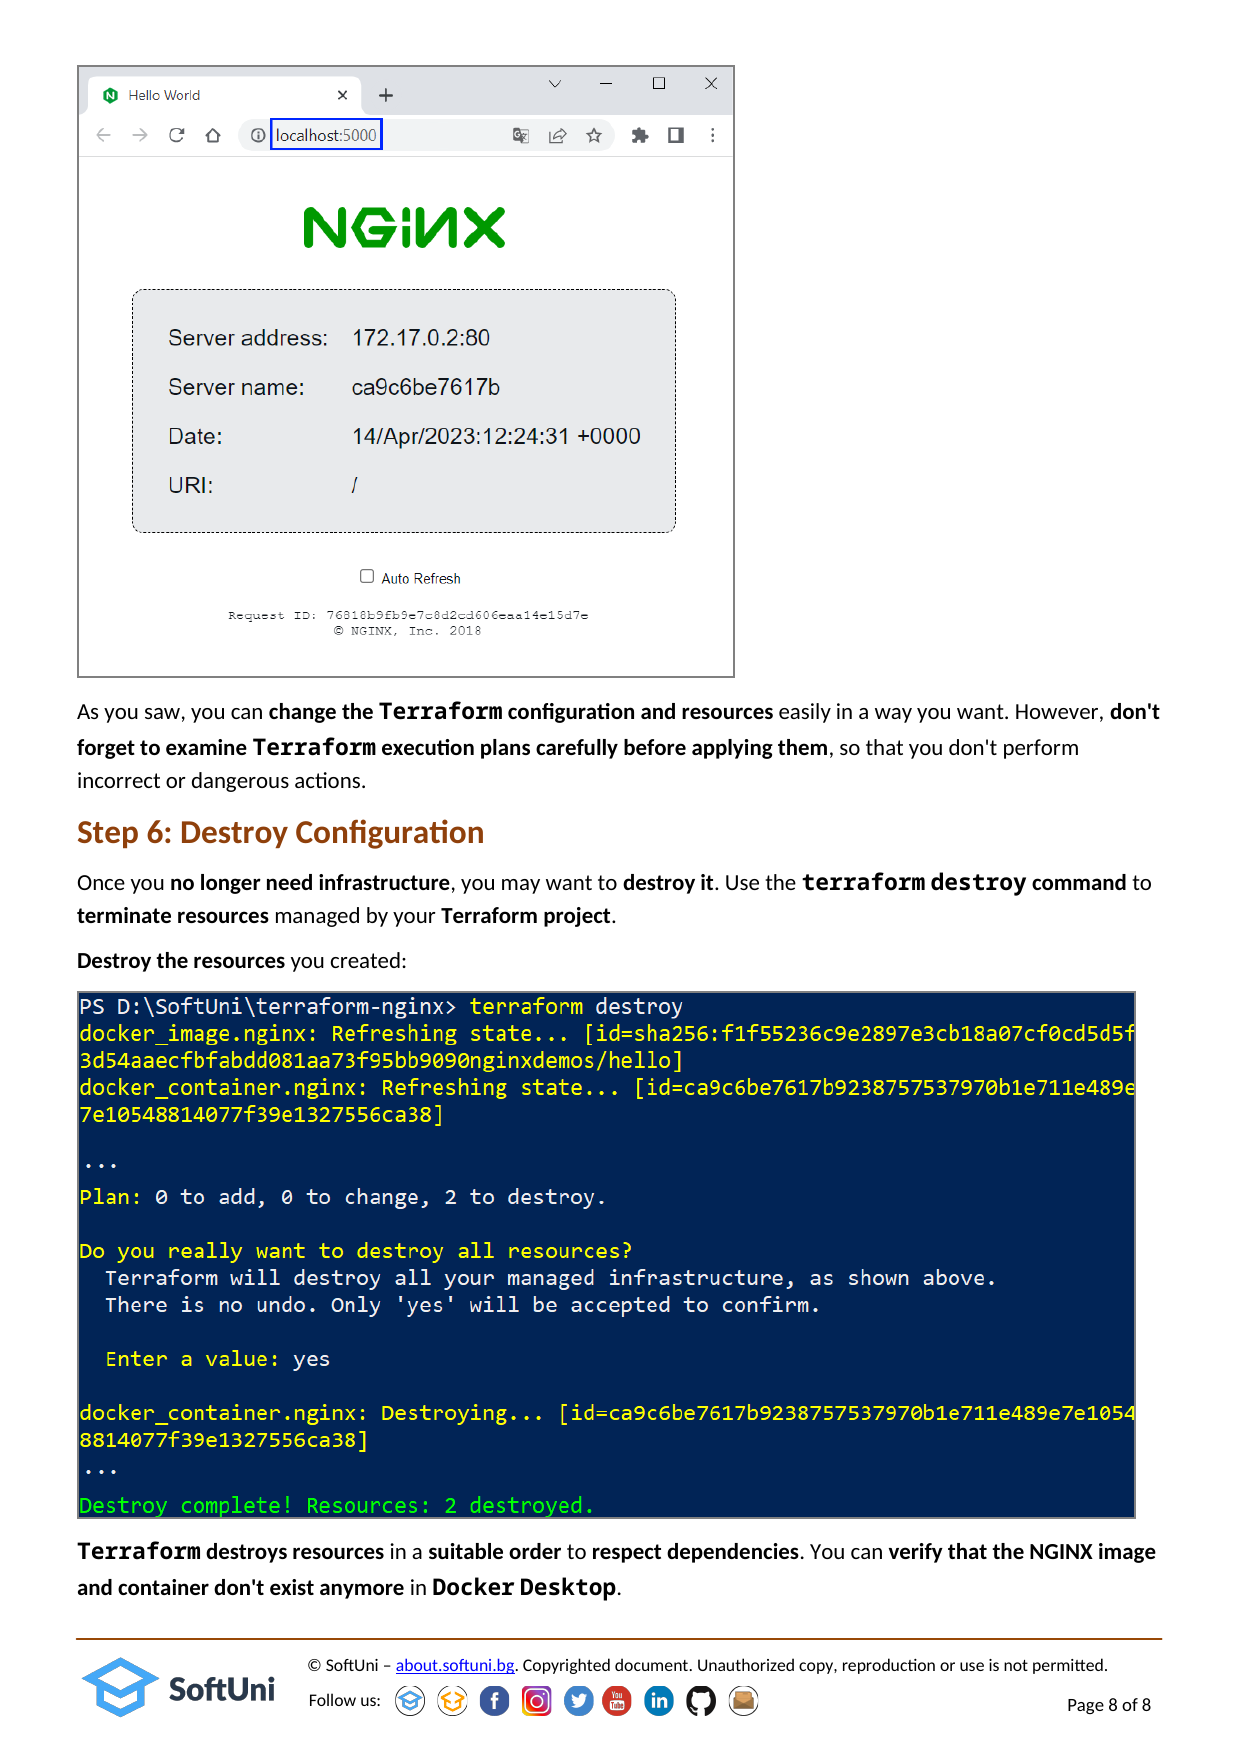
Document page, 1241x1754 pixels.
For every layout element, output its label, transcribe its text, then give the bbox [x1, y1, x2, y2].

picture [602, 1686, 632, 1716]
picture [644, 1707, 653, 1716]
picture [395, 1686, 425, 1716]
picture [522, 1686, 552, 1716]
picture [644, 1686, 651, 1694]
picture [75, 1651, 281, 1723]
picture [79, 993, 1134, 1517]
picture [665, 1707, 674, 1716]
text Terraform destroys resources in a suitable order to respect dependencies. You can verify that the NGINX image and container don't exist anymore in Docker Desktop. [77, 1535, 1163, 1602]
text Once you no longer need infrastructure, you may want to destroy it. Use the terraform destroy command to terminate resources managed by your Terraform project. [77, 866, 1163, 929]
picture [564, 1686, 594, 1716]
picture [658, 1698, 667, 1707]
text Destroy the resources you created: [77, 946, 1163, 974]
picture [686, 1686, 716, 1716]
picture [479, 1686, 510, 1716]
picture [437, 1686, 468, 1716]
subtitle Step 6: Destroy Configuration [77, 811, 1163, 851]
picture [728, 1686, 759, 1716]
picture [79, 67, 733, 676]
text As you saw, you can change the Terraform configuration and resources easily in a way you want. However, don't forget to examine Terraform execution plans carefully before applying them, so that you don't perform incorrect or dangerous actions. [77, 694, 1163, 794]
picture [667, 1686, 674, 1694]
